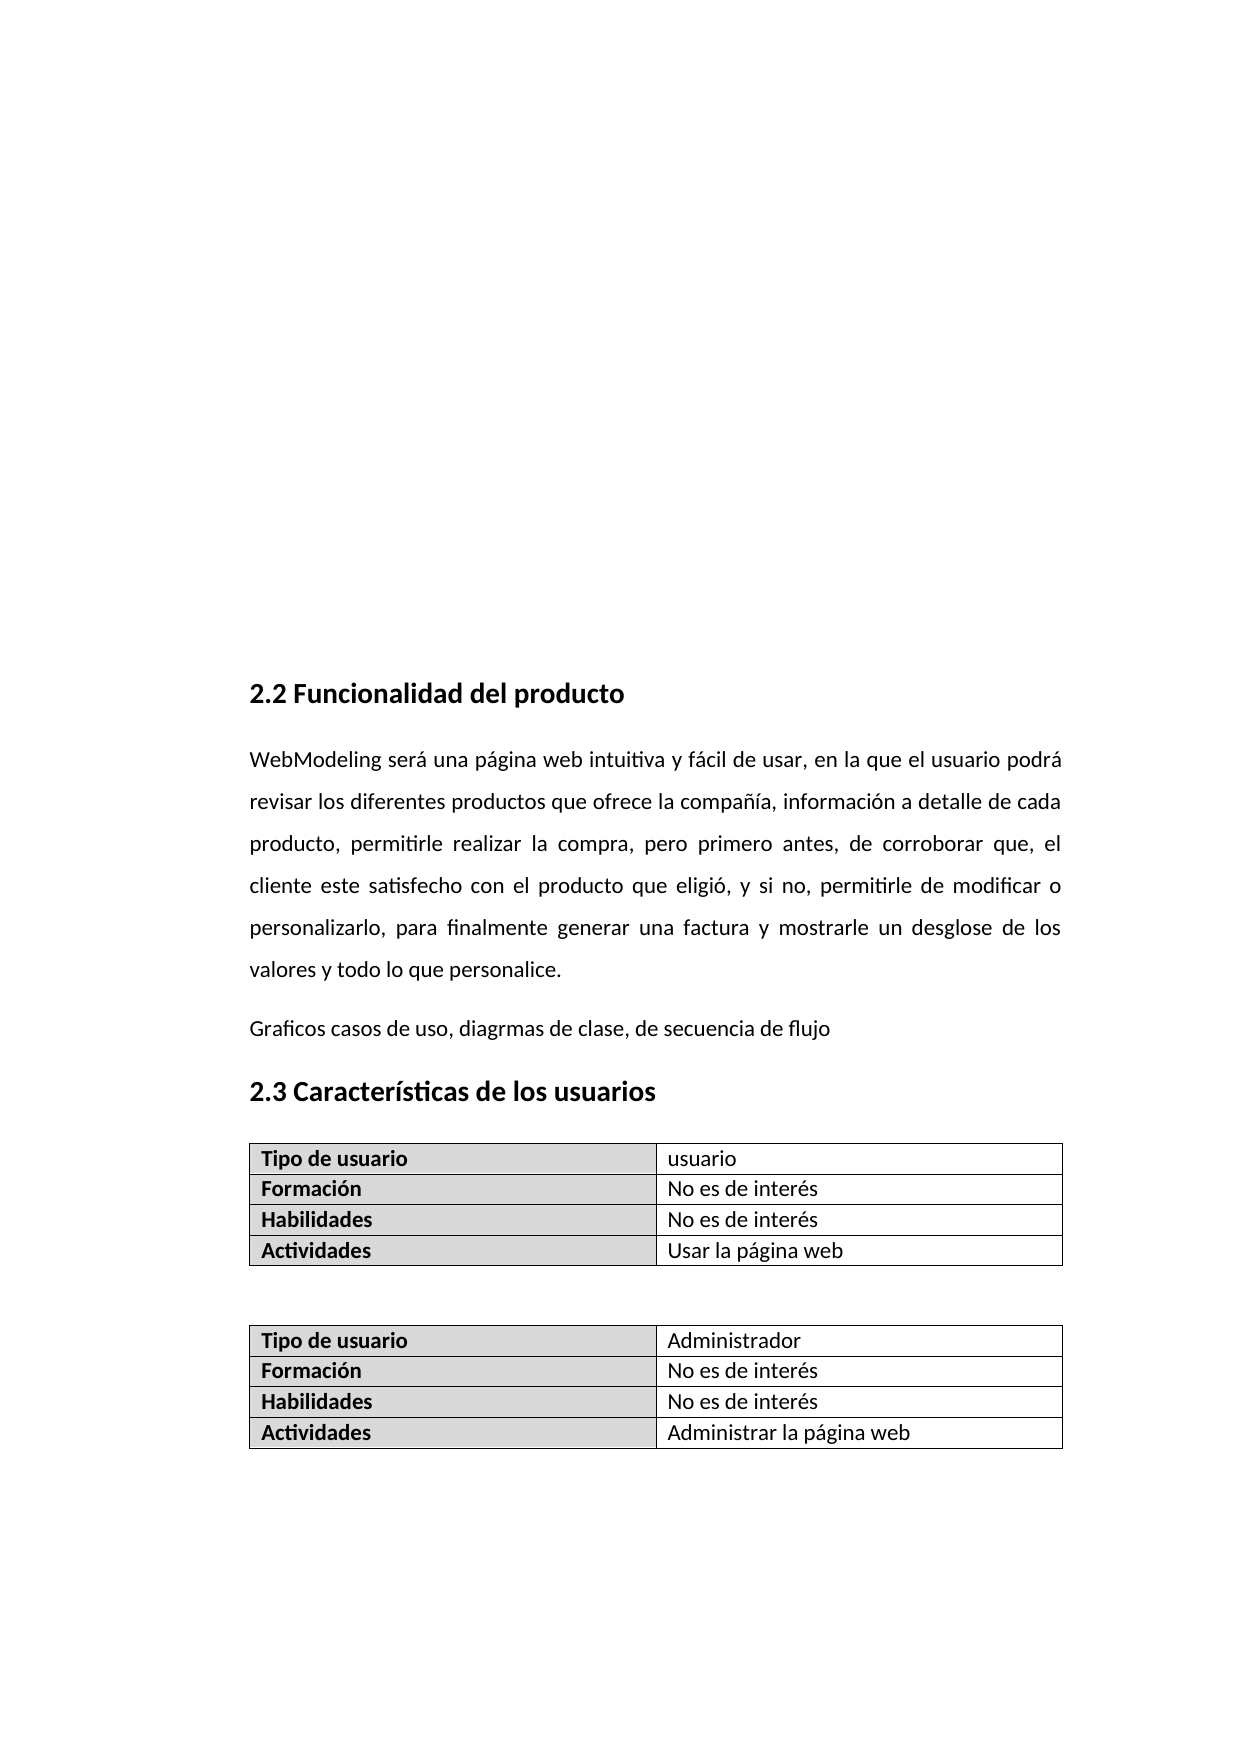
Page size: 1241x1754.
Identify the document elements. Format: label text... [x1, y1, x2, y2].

table_cell No es de interés [657, 1175, 1062, 1204]
table_cell Formación [250, 1357, 656, 1386]
table_cell Actividades [250, 1236, 656, 1265]
table_cell Actividades [250, 1418, 656, 1447]
text 2.3 Características de los usuarios [249, 1073, 1063, 1108]
table_cell Formación [250, 1175, 656, 1204]
text 2.2 Funcionalidad del producto [249, 675, 1063, 711]
table_header Tipo de usuario [250, 1326, 656, 1356]
table_cell Habilidades [250, 1387, 656, 1417]
table_cell Administrar la página web [657, 1418, 1062, 1447]
table_cell No es de interés [657, 1387, 1062, 1417]
text WebModeling será una página web intuitiva y fácil de usar, en la que el usuario podrá revisar los diferentes productos que ofrece la compañía, información a detalle de cada producto, permitirle realizar la compra, pero primero antes, de corroborar que, el cliente este satisfecho con el producto que eligió, y si no, permitirle de modificar o personalizarlo, para finalmente generar una factura y mostrarle un desglose de los valores y todo lo que personalice. [249, 746, 1063, 983]
table_header Tipo de usuario [250, 1144, 656, 1173]
table_cell Habilidades [250, 1205, 656, 1235]
table_cell No es de interés [657, 1205, 1062, 1235]
table_cell Usar la página web [657, 1236, 1062, 1265]
table_header usuario [657, 1144, 1062, 1173]
table_header Administrador [657, 1326, 1062, 1356]
table_cell No es de interés [657, 1357, 1062, 1386]
text Graficos casos de uso, diagrmas de clase, de secuencia de flujo [249, 1014, 1063, 1042]
